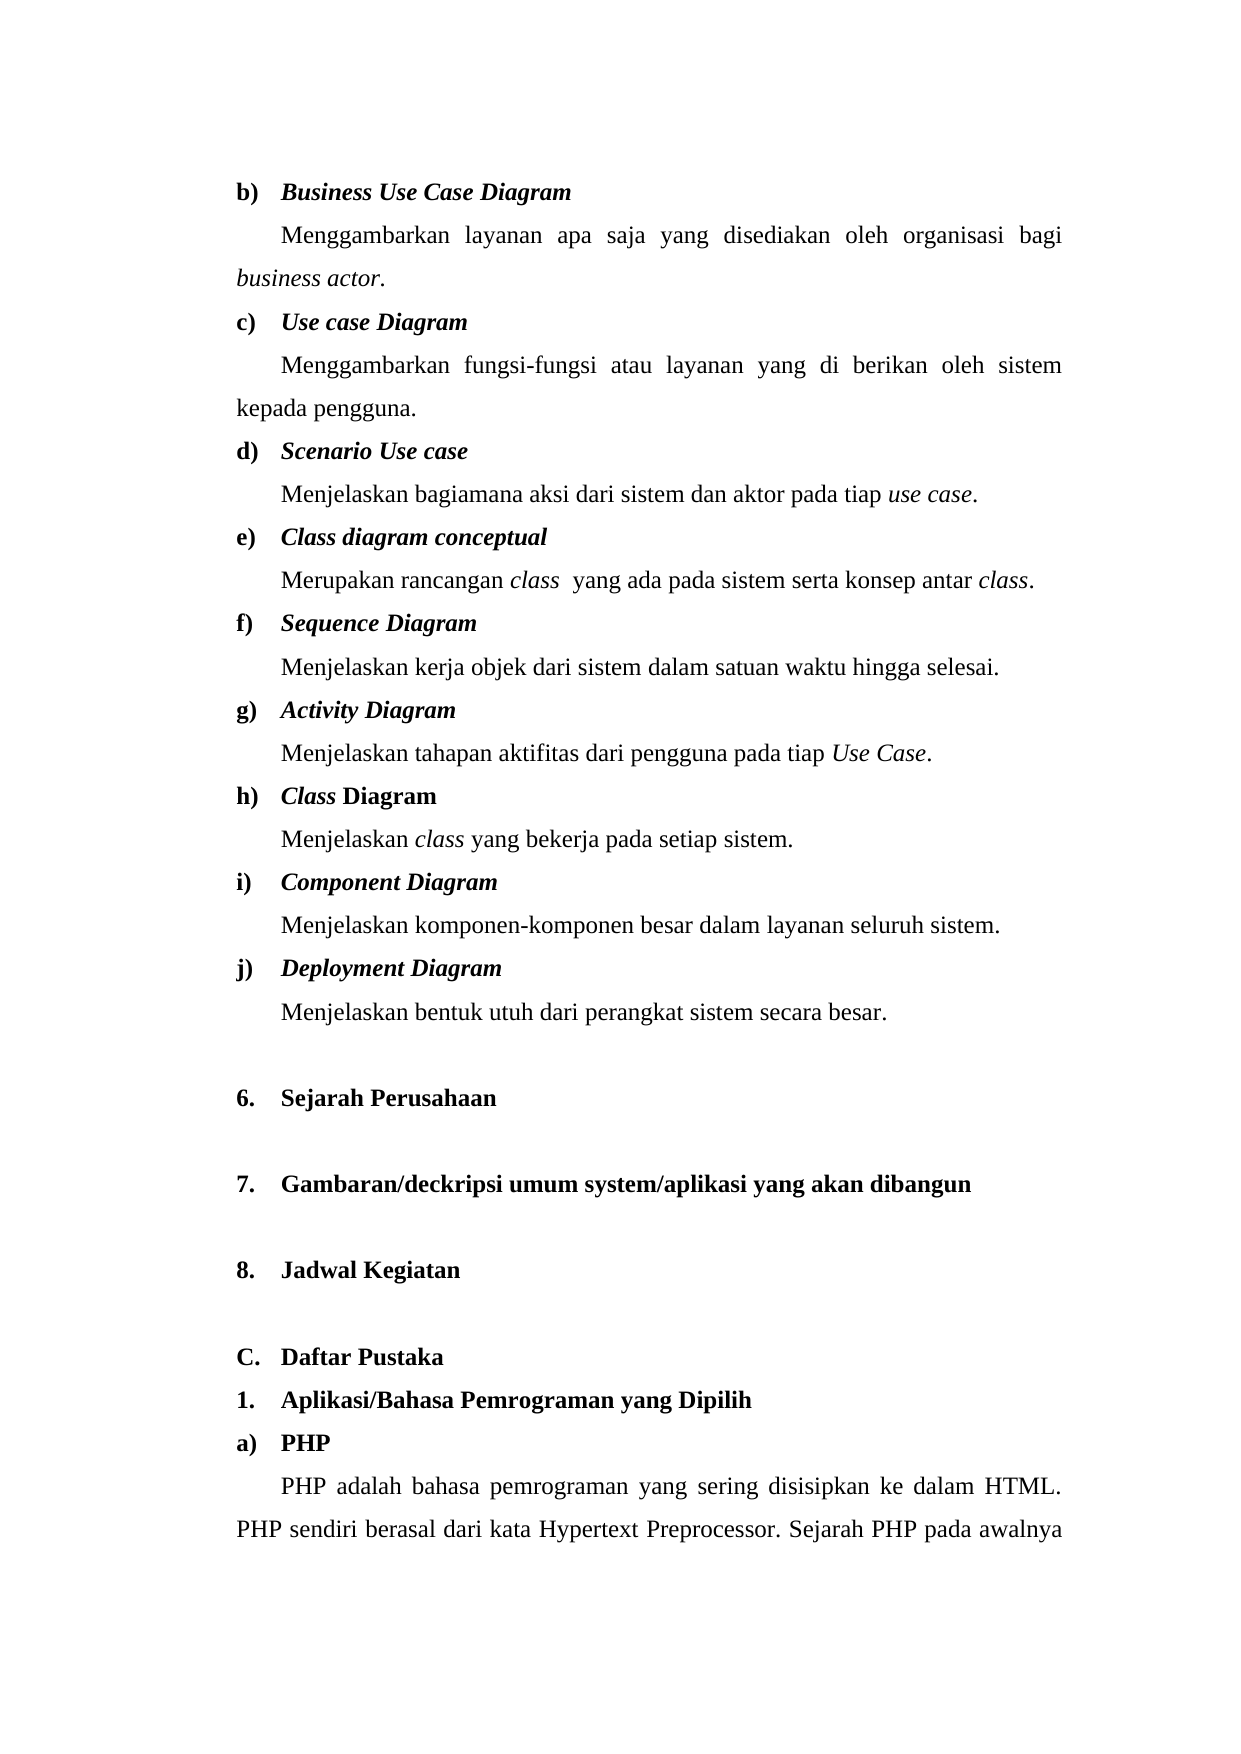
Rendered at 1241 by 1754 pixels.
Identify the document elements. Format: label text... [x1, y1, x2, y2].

text Menjelaskan komponen-komponen besar dalam layanan seluruh sistem. [281, 910, 1063, 939]
text Menjelaskan tahapan aktifitas dari pengguna pada tiap Use Case. [281, 738, 1063, 767]
list Class diagram conceptual [236, 522, 1063, 551]
text Menjelaskan kerja objek dari sistem dalam satuan waktu hingga selesai. [281, 652, 1063, 680]
list Sequence Diagram [236, 608, 1063, 637]
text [236, 1471, 1063, 1543]
list Daftar Pustaka [236, 1342, 1063, 1370]
list Jadwal Kegiatan [236, 1255, 1063, 1284]
text Menggambarkan layanan apa saja yang disediakan oleh organisasi bagi business actor. [236, 220, 1063, 292]
list Use case Diagram [236, 307, 1063, 335]
list Aplikasi/Bahasa Pemrograman yang Dipilih [236, 1385, 1063, 1413]
list Business Use Case Diagram [236, 177, 1063, 206]
list Activity Diagram [236, 695, 1063, 723]
text Menjelaskan class yang bekerja pada setiap sistem. [281, 824, 1063, 853]
text Merupakan rancangan class yang ada pada sistem serta konsep antar class. [281, 565, 1063, 594]
text Menggambarkan fungsi-fungsi atau layanan yang di berikan oleh sistem kepada pengguna. [236, 350, 1063, 422]
text Menjelaskan bagiamana aksi dari sistem dan aktor pada tiap use case. [281, 479, 1063, 508]
list Gambaran/deckripsi umum system/aplikasi yang akan dibangun [236, 1169, 1063, 1198]
list Scenario Use case [236, 436, 1063, 465]
list Class Diagram [236, 781, 1063, 810]
list PHP [236, 1428, 1063, 1457]
list Sejarah Perusahaan [236, 1083, 1063, 1112]
list Component Diagram [236, 867, 1063, 896]
list Deployment Diagram [236, 953, 1063, 982]
text Menjelaskan bentuk utuh dari perangkat sistem secara besar. [281, 997, 1063, 1025]
